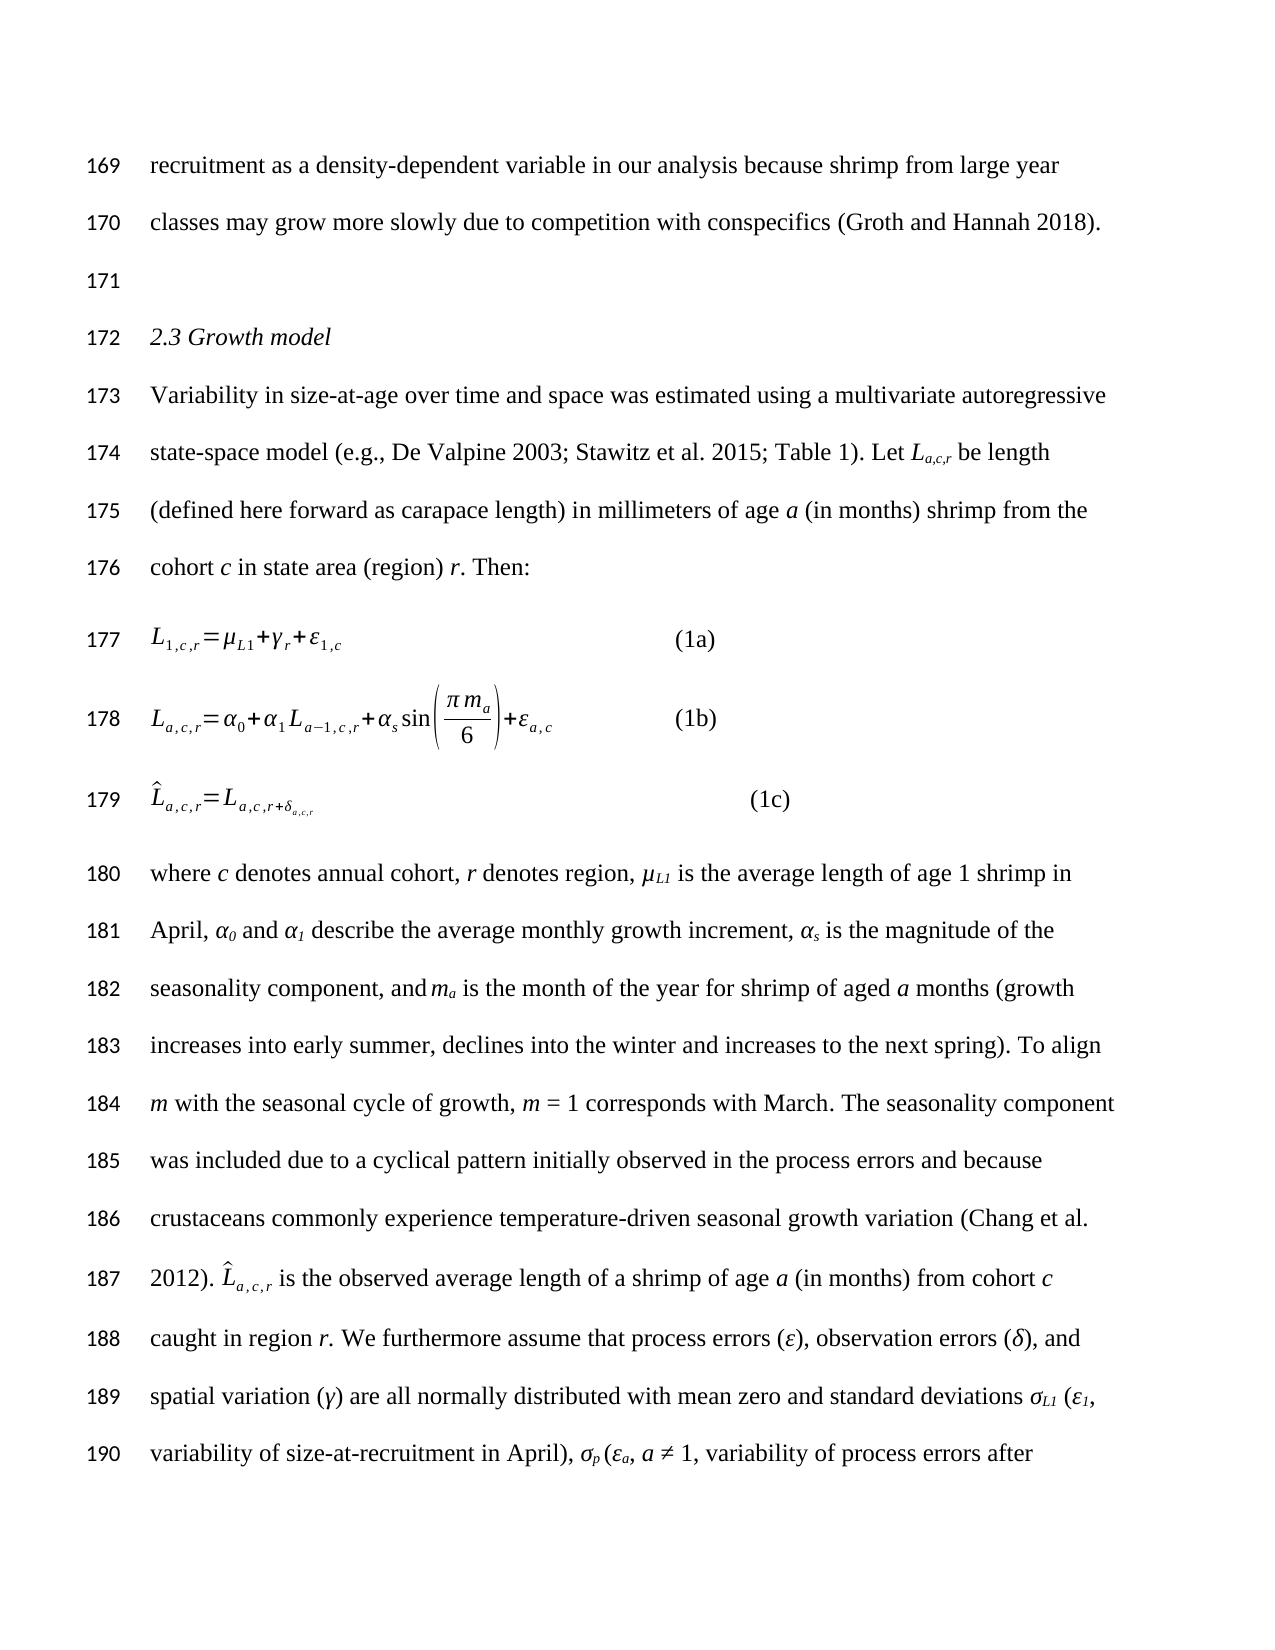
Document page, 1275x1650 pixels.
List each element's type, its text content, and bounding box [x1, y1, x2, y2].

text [150, 858, 1125, 1467]
text 2.3 Growth model [150, 322, 1125, 351]
text Variability in size-at-age over time and space was estimated using a multivariate autoregressive state-space model (e.g., De Valpine 2003; Stawitz et al. 2015; Table 1). Let La,c,r be length (defined here forward as carapace length) in millimeters of age a (in months) shrimp from the cohort c in state area (region) r. Then: [150, 380, 1125, 581]
text (1a) [150, 622, 1125, 654]
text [150, 150, 1125, 236]
text (1c) [150, 781, 1125, 817]
text (1b) [150, 683, 1125, 752]
